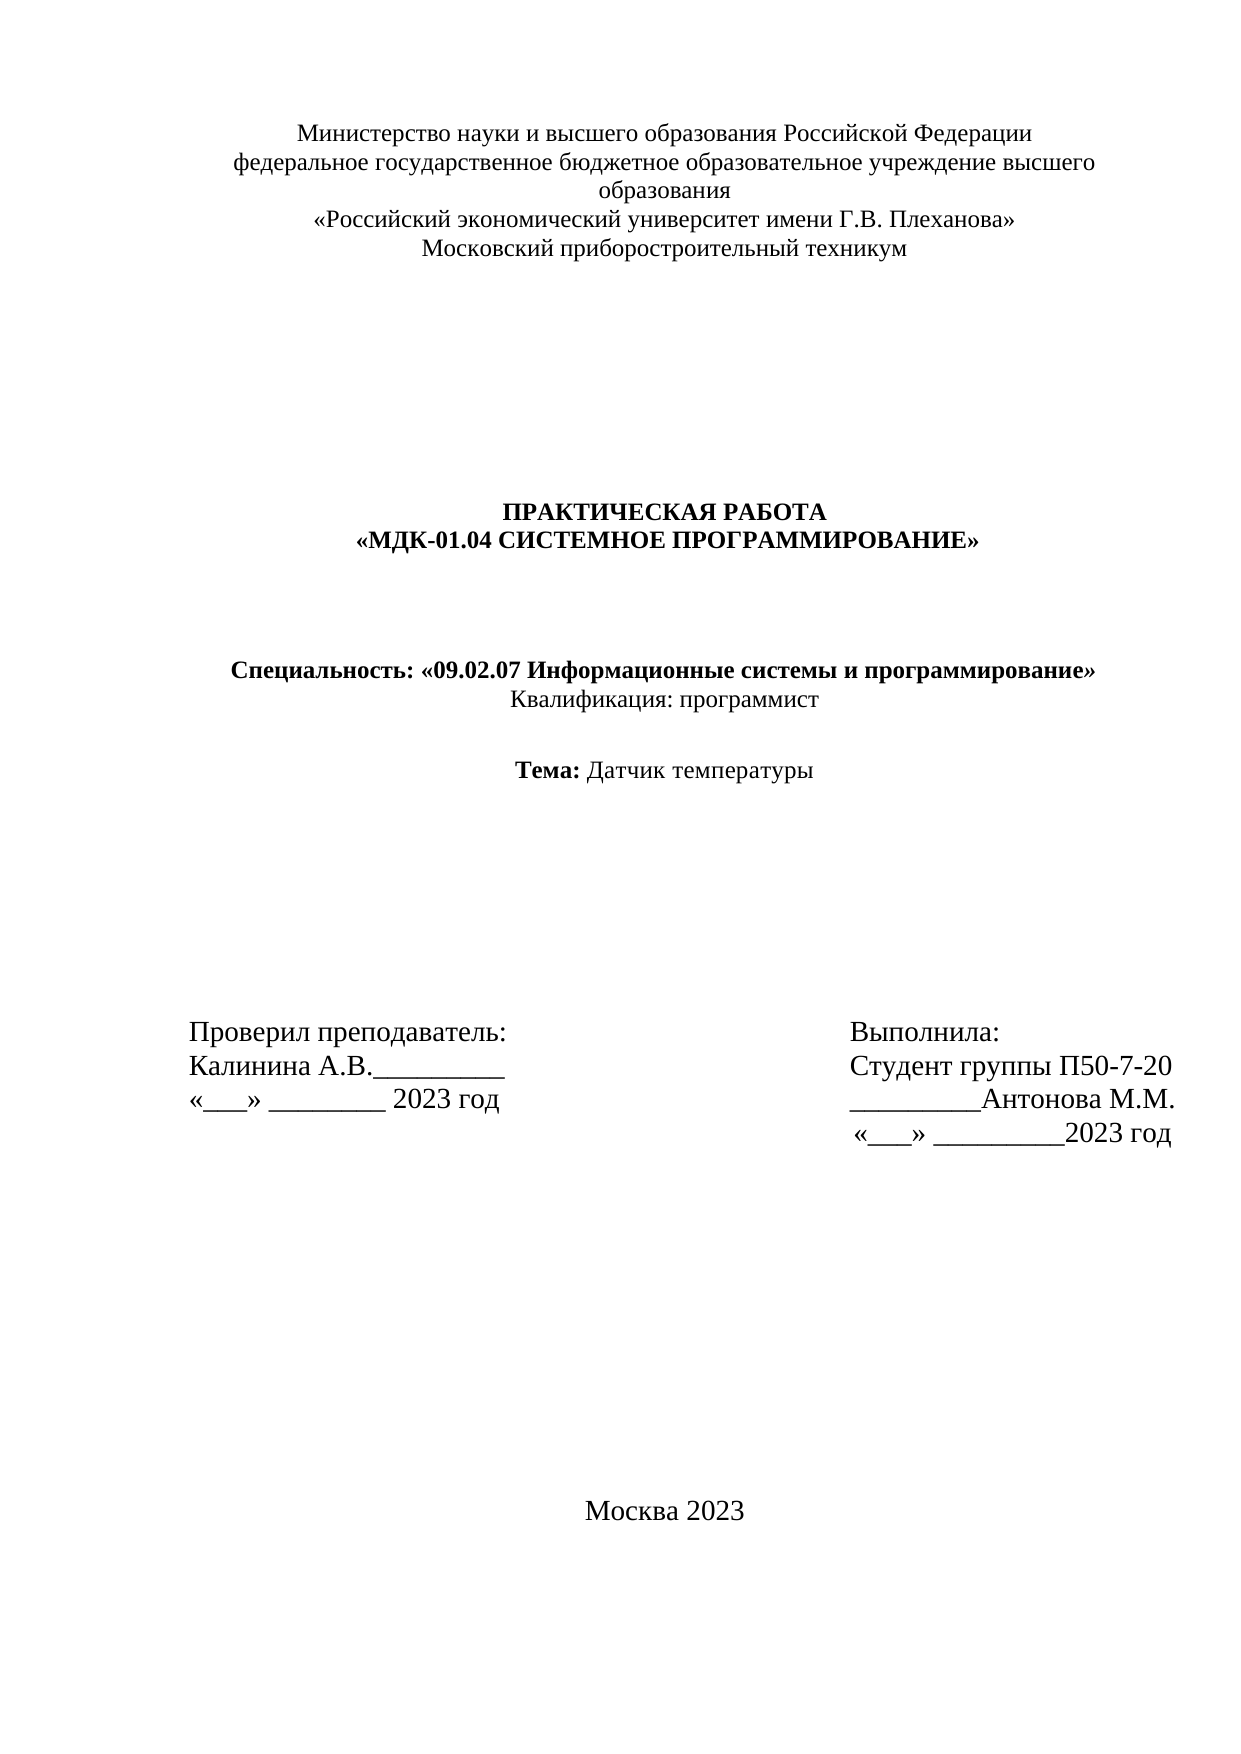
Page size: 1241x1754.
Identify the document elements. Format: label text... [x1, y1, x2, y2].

table_cell «___» _________2023 год [174, 1115, 1240, 1148]
text Тема: Датчик температуры [177, 756, 1152, 784]
table_cell «___» ________ 2023 год [174, 1081, 735, 1115]
text ПРАКТИЧЕСКАЯ РАБОТА [177, 497, 1152, 526]
text «Российский экономический университет имени Г.В. Плеханова» [177, 204, 1152, 233]
table_header Проверил преподаватель: [174, 1014, 735, 1048]
table_cell _________Антонова М.М. [735, 1081, 1240, 1115]
table_header Выполнила: [735, 1014, 1240, 1048]
text Москва 2023 [177, 1493, 1152, 1527]
text Московский приборостроительный техникум [177, 233, 1152, 262]
text Специальность: «09.02.07 Информационные системы и программирование» [177, 655, 1152, 684]
text Министерство науки и высшего образования Российской Федерации [177, 118, 1152, 147]
table_cell Калинина А.В._________ [174, 1048, 735, 1081]
table_cell Студент группы П50-7-20 [735, 1048, 1240, 1081]
text «МДК-01.04 СИСТЕМНОЕ ПРОГРАММИРОВАНИЕ» [177, 526, 1152, 554]
text федеральное государственное бюджетное образовательное учреждение высшего образования [177, 147, 1152, 204]
text Квалификация: программист [177, 684, 1152, 712]
